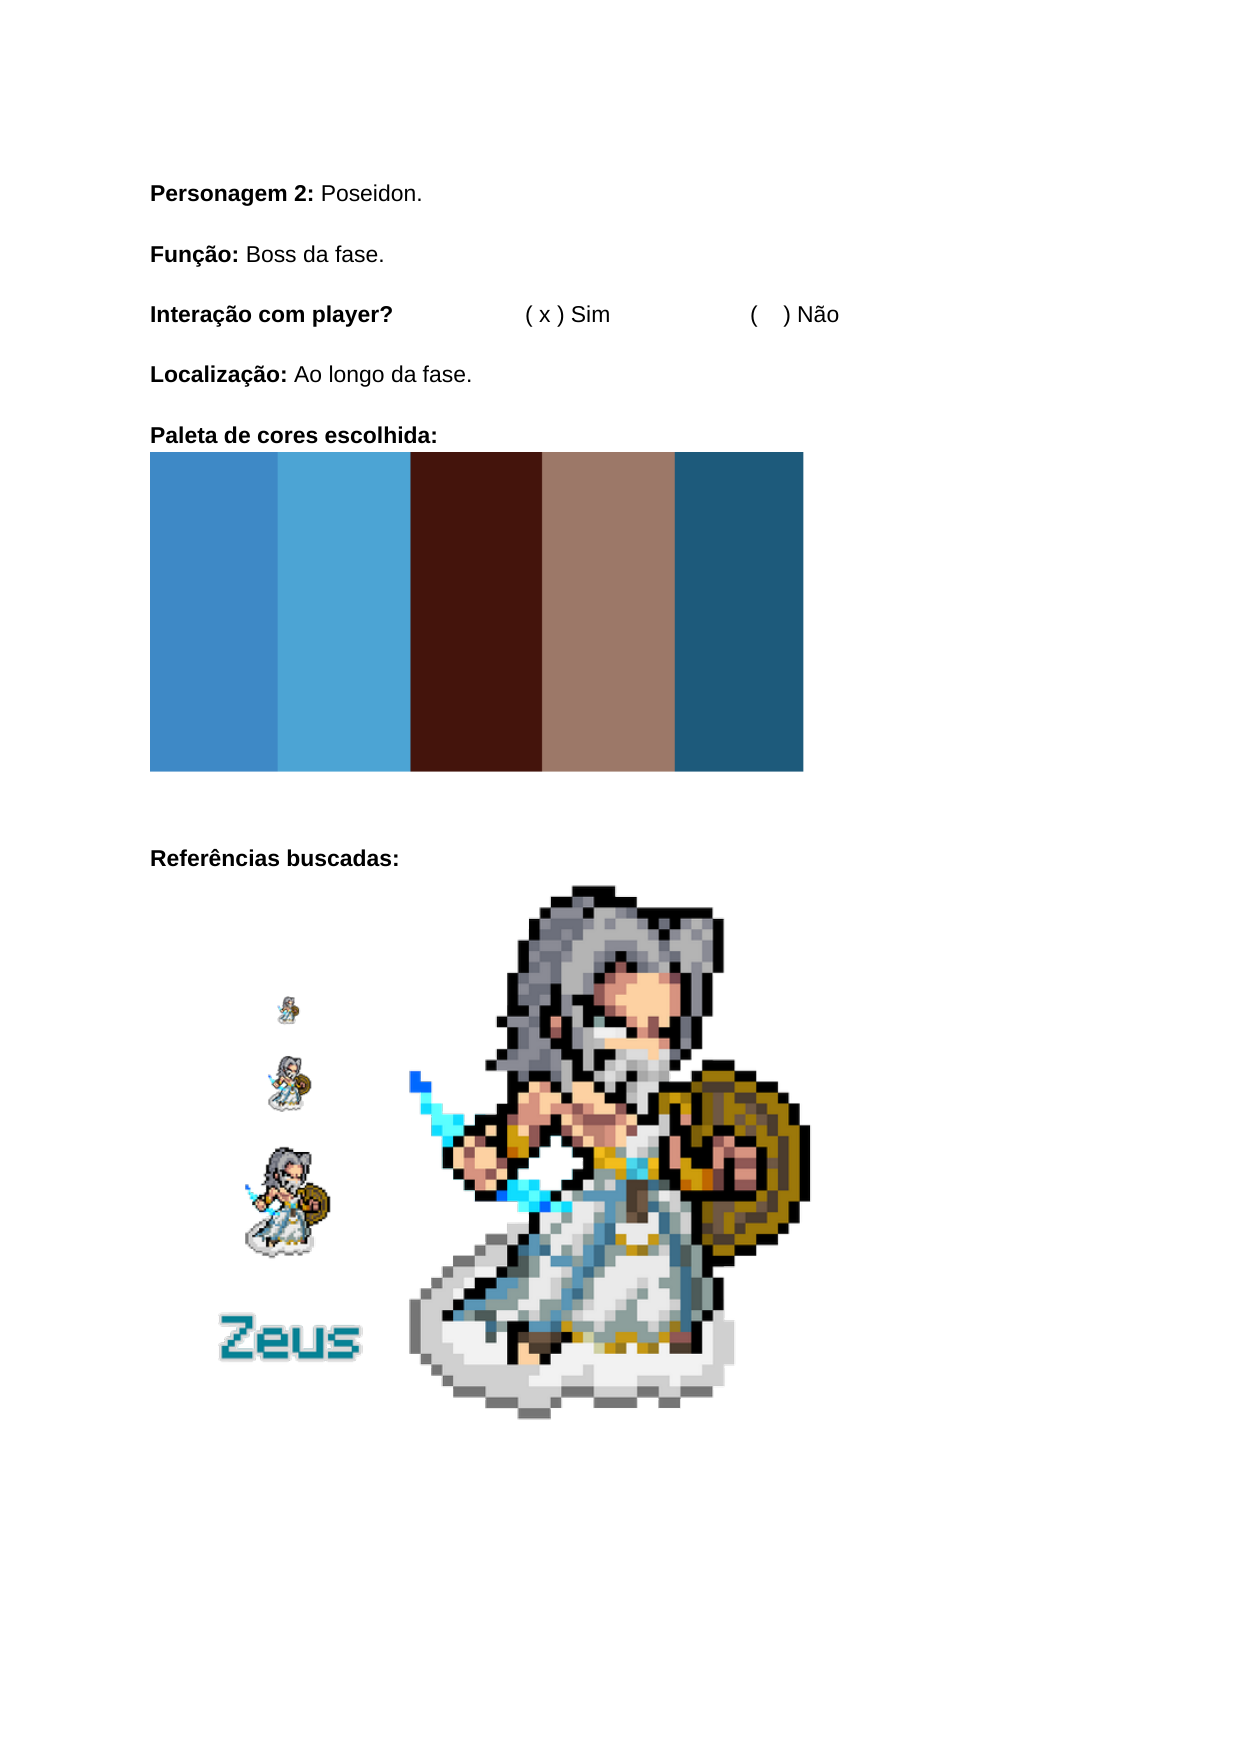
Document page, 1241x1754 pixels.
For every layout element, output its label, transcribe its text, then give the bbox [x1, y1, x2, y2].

text Personagem 2: Poseidon. [150, 180, 1090, 207]
text Paleta de cores escolhida: [150, 422, 1090, 448]
text Interação com player? ( x ) Sim ( ) Não [150, 301, 1090, 327]
text Localização: Ao longo da fase. [150, 361, 1090, 388]
picture [150, 452, 804, 773]
text Referências buscadas: [150, 845, 1090, 872]
text Função: Boss da fase. [150, 241, 1090, 267]
picture [150, 875, 839, 1429]
